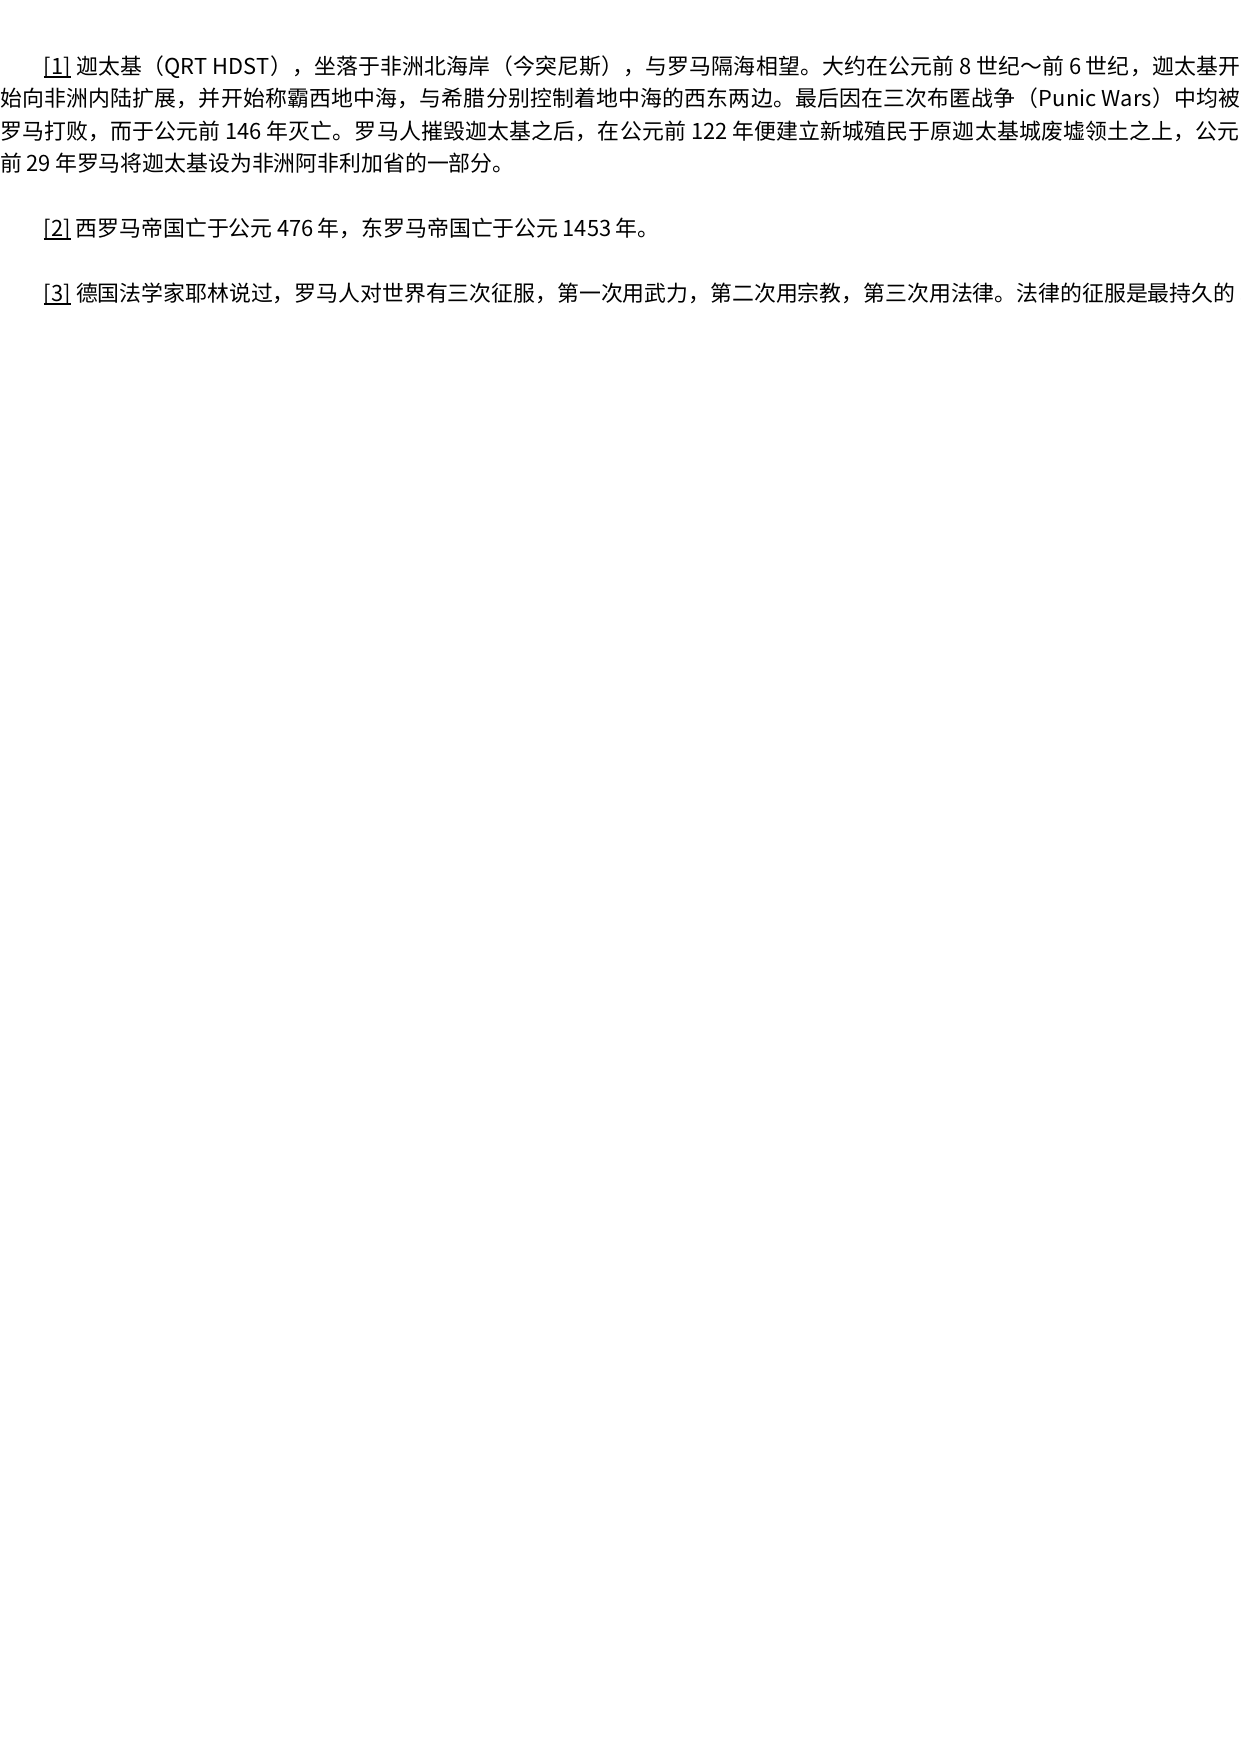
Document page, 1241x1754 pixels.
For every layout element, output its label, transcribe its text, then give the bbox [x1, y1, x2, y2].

text [2] 西罗马帝国亡于公元476年，东罗马帝国亡于公元1453年。​​​​​​​​​ [0, 211, 1240, 243]
text [1] 迦太基（QRT HDST），坐落于非洲北海岸（今突尼斯），与罗马隔海相望。大约在公元前8世纪～前6世纪，迦太基开始向非洲内陆扩展，并开始称霸西地中海，与希腊分别控制着地中海的西东两边。最后因在三次布匿战争（Punic Wars）中均被罗马打败，而于公元前146年灭亡。罗马人摧毁迦太基之后，在公元前122年便建立新城殖民于原迦太基城废墟领土之上，公元前29年罗马将迦太基设为非洲阿非利加省的一部分。​​​​​​​​​ [0, 48, 1240, 178]
text [3] 德国法学家耶林说过，罗马人对世界有三次征服，第一次用武力，第二次用宗教，第三次用法律。法律的征服是最持久的。​​​​​​​​​ [0, 276, 1240, 341]
